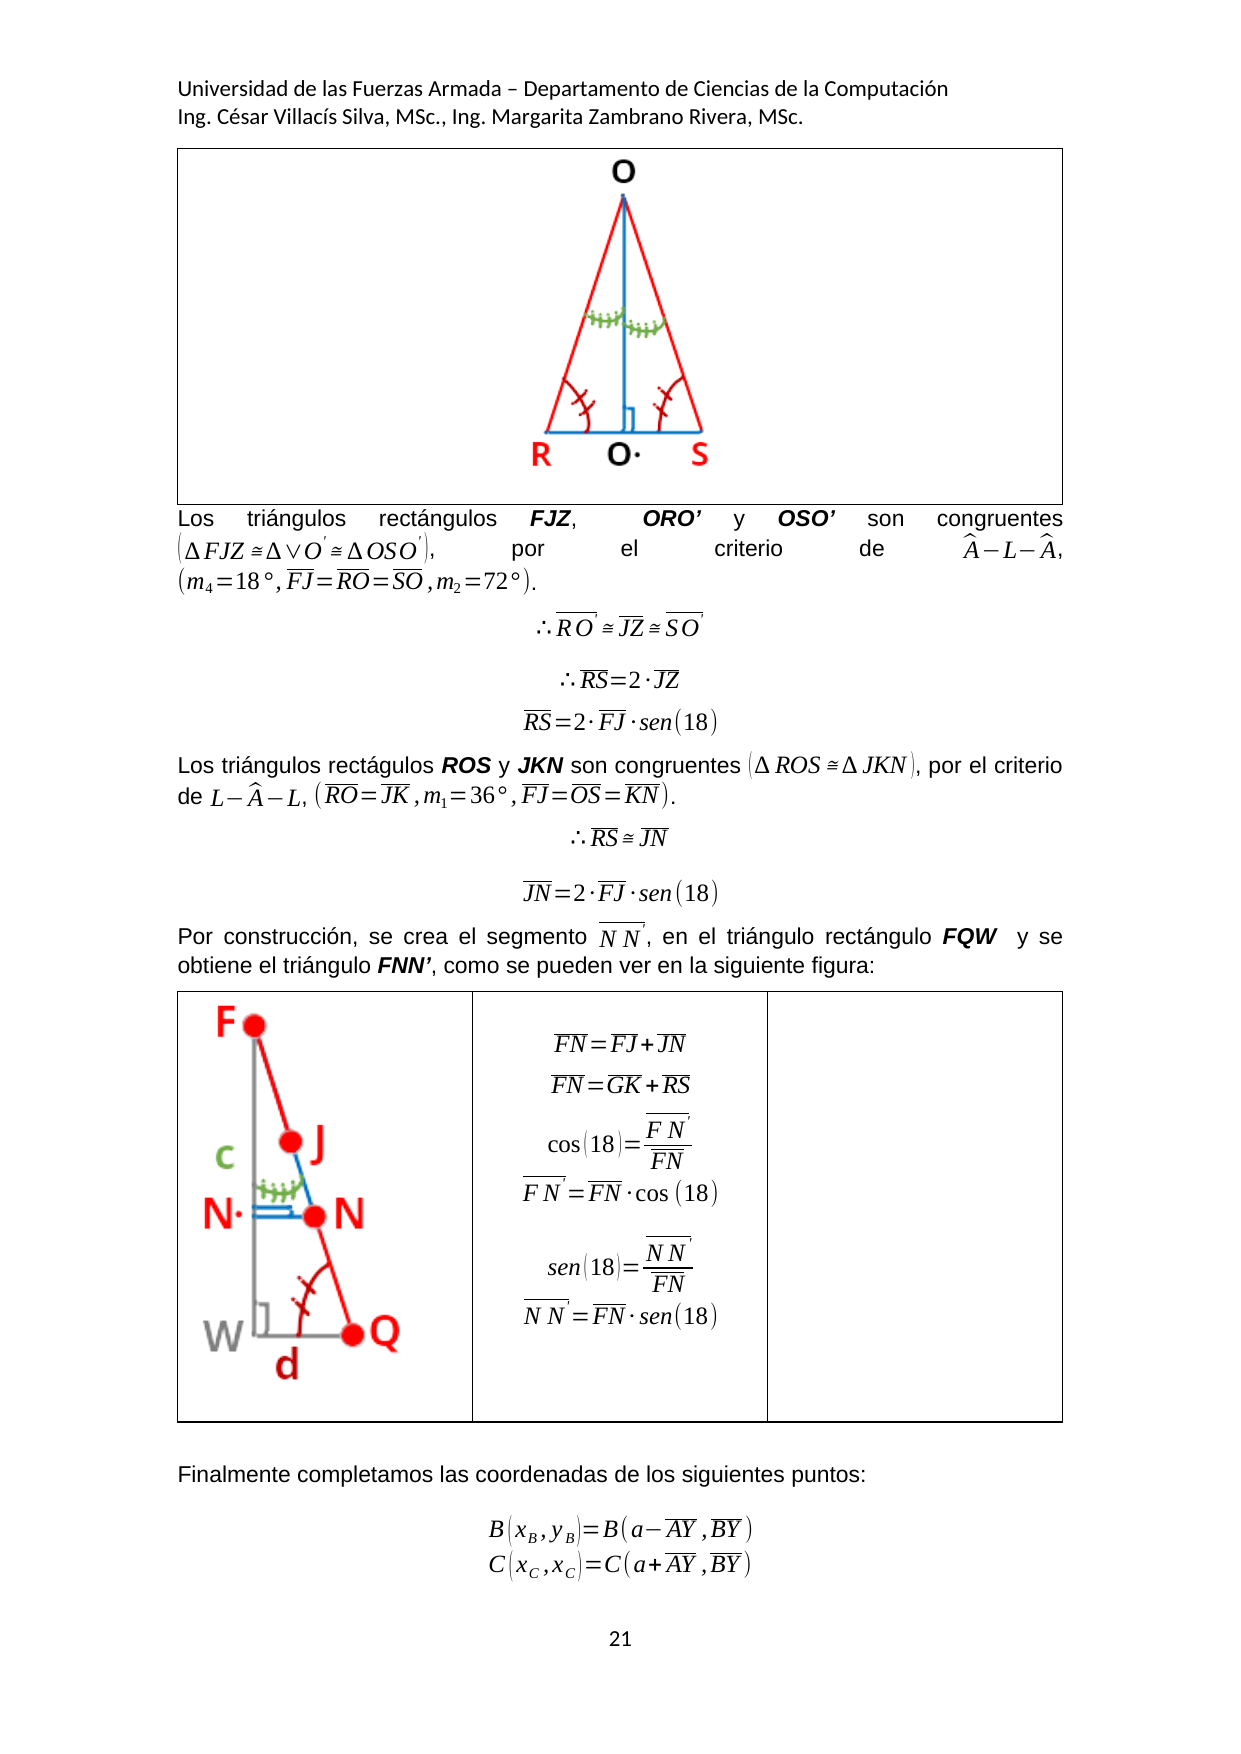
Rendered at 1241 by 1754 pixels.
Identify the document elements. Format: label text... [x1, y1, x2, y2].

text Finalmente completamos las coordenadas de los siguientes puntos: [177, 1461, 1063, 1488]
table_header [768, 992, 1062, 1421]
text Los triángulos rectángulos FJZ, ORO’ y OSO’ son congruentes , por el criterio de , . [177, 505, 1063, 598]
table_header [178, 992, 472, 1421]
table_header [178, 149, 1062, 504]
text Por construcción, se crea el segmento , en el triángulo rectángulo FQW y se obtiene el triángulo FNN’, como se pueden ver en la siguiente figura: [177, 920, 1063, 978]
table_header [473, 992, 767, 1421]
text Los triángulos rectágulos ROS y JKN son congruentes , por el criterio de , . [177, 750, 1063, 812]
